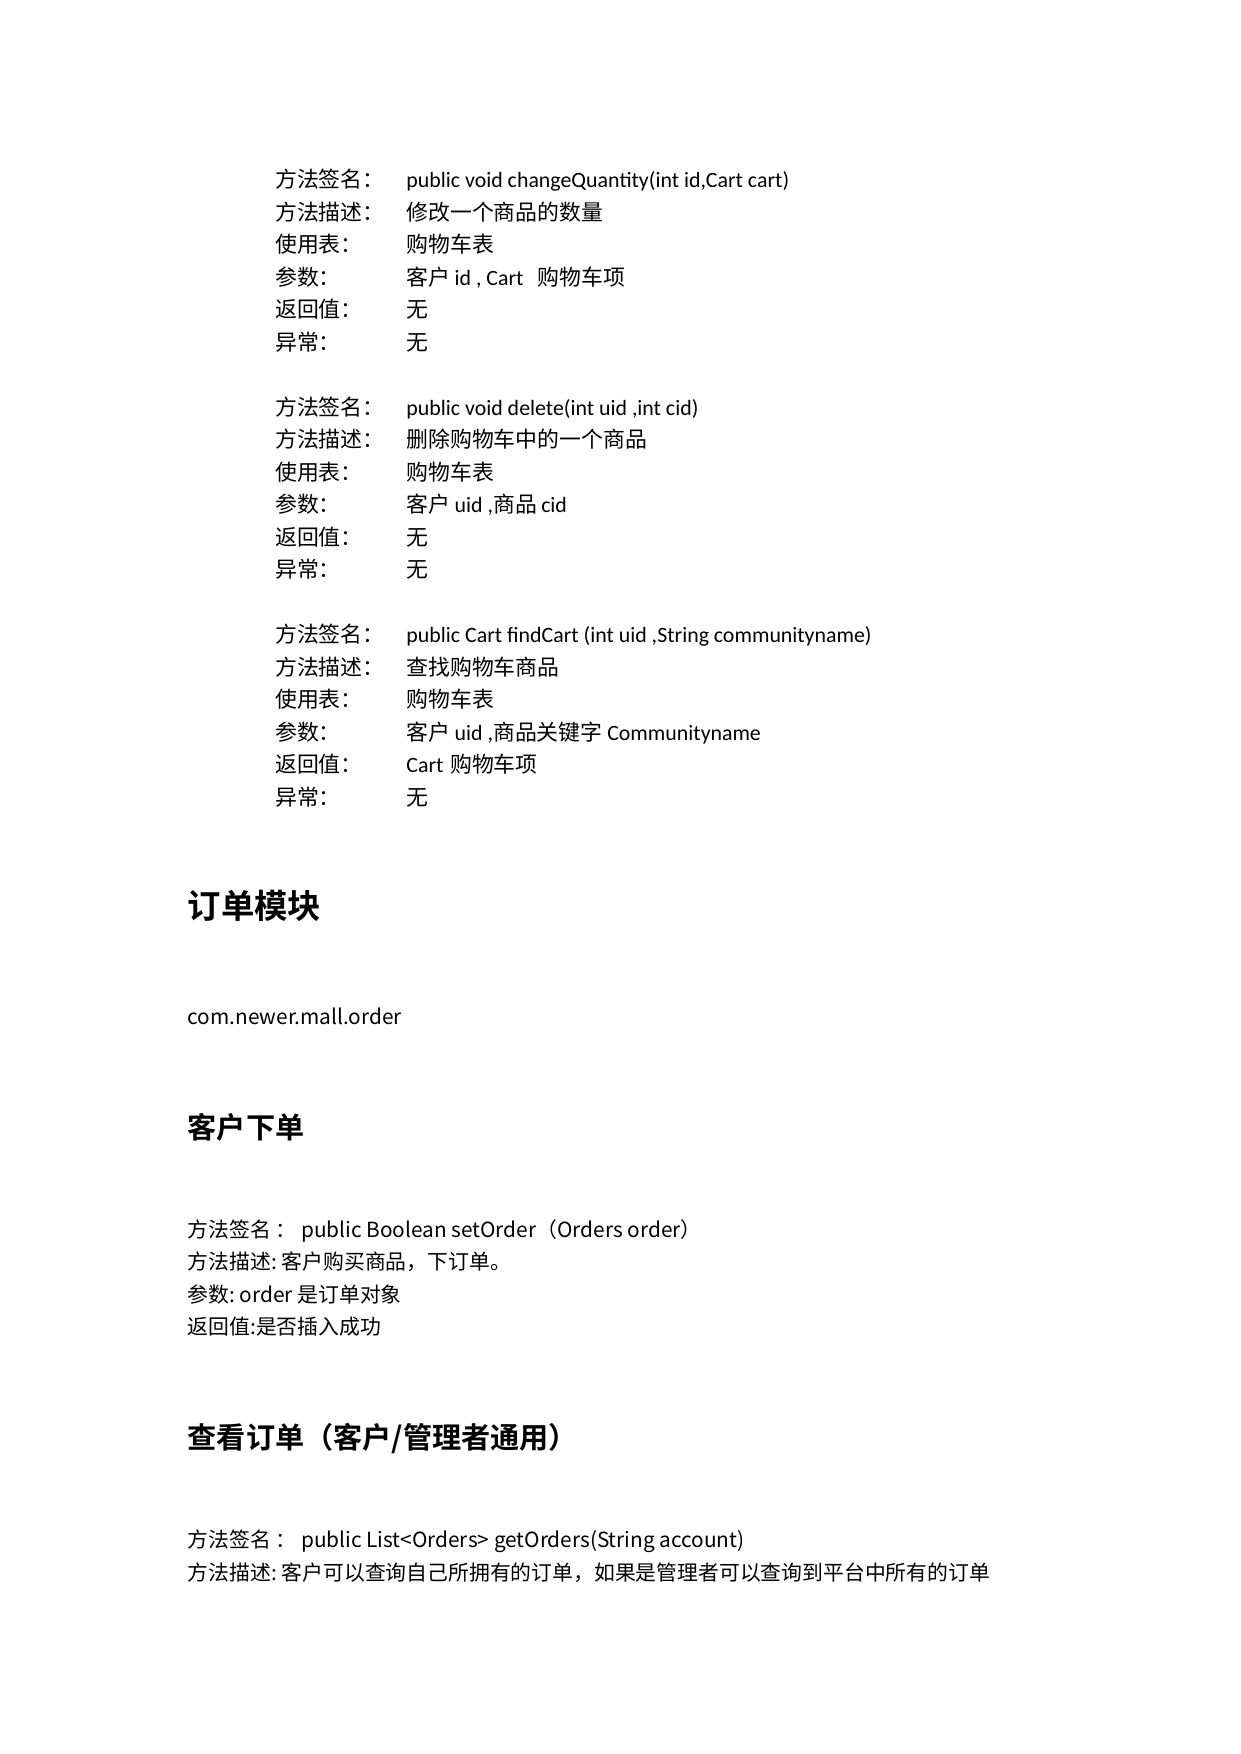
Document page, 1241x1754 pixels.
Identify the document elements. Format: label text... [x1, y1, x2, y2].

text 方法签名： public void changeQuantity(int id,Cart cart) [231, 162, 1053, 194]
text com.newer.mall.order [187, 999, 1053, 1031]
text 方法描述： 删除购物车中的一个商品 [231, 422, 1053, 454]
text 方法签名： public void delete(int uid ,int cid) [231, 389, 1053, 422]
text 异常： 无 [231, 779, 1053, 812]
text 返回值： 无 [231, 519, 1053, 552]
text 方法签名 ： public Boolean setOrder（Orders order） [187, 1212, 1053, 1244]
text 方法描述: 客户购买商品，下订单。 [187, 1244, 1053, 1277]
text 使用表： 购物车表 [231, 682, 1053, 714]
text 方法签名： public Cart findCart (int uid ,String communityname) [231, 617, 1053, 649]
text 返回值： 无 [231, 292, 1053, 324]
text 参数： 客户id , Cart 购物车项 [231, 259, 1053, 292]
subtitle 订单模块 [187, 872, 1053, 937]
subtitle 查看订单（客户/管理者通用） [187, 1403, 1053, 1468]
text 异常： 无 [231, 552, 1053, 584]
text 参数： 客户uid ,商品关键字 Communityname [231, 714, 1053, 747]
text 返回值： Cart 购物车项 [231, 747, 1053, 779]
text 使用表： 购物车表 [231, 454, 1053, 487]
text 返回值:是否插入成功 [187, 1309, 1053, 1342]
text 参数: order 是订单对象 [187, 1277, 1053, 1309]
text 方法签名 ： public List<Orders> getOrders(String account) [187, 1522, 1053, 1555]
text 方法描述： 修改一个商品的数量 [231, 194, 1053, 227]
text 参数： 客户uid ,商品cid [231, 487, 1053, 519]
subtitle 客户下单 [187, 1093, 1053, 1158]
text 方法描述： 查找购物车商品 [231, 649, 1053, 682]
text 方法描述: 客户可以查询自己所拥有的订单，如果是管理者可以查询到平台中所有的订单 [187, 1555, 1053, 1587]
text 异常： 无 [231, 324, 1053, 357]
text 使用表： 购物车表 [231, 227, 1053, 259]
